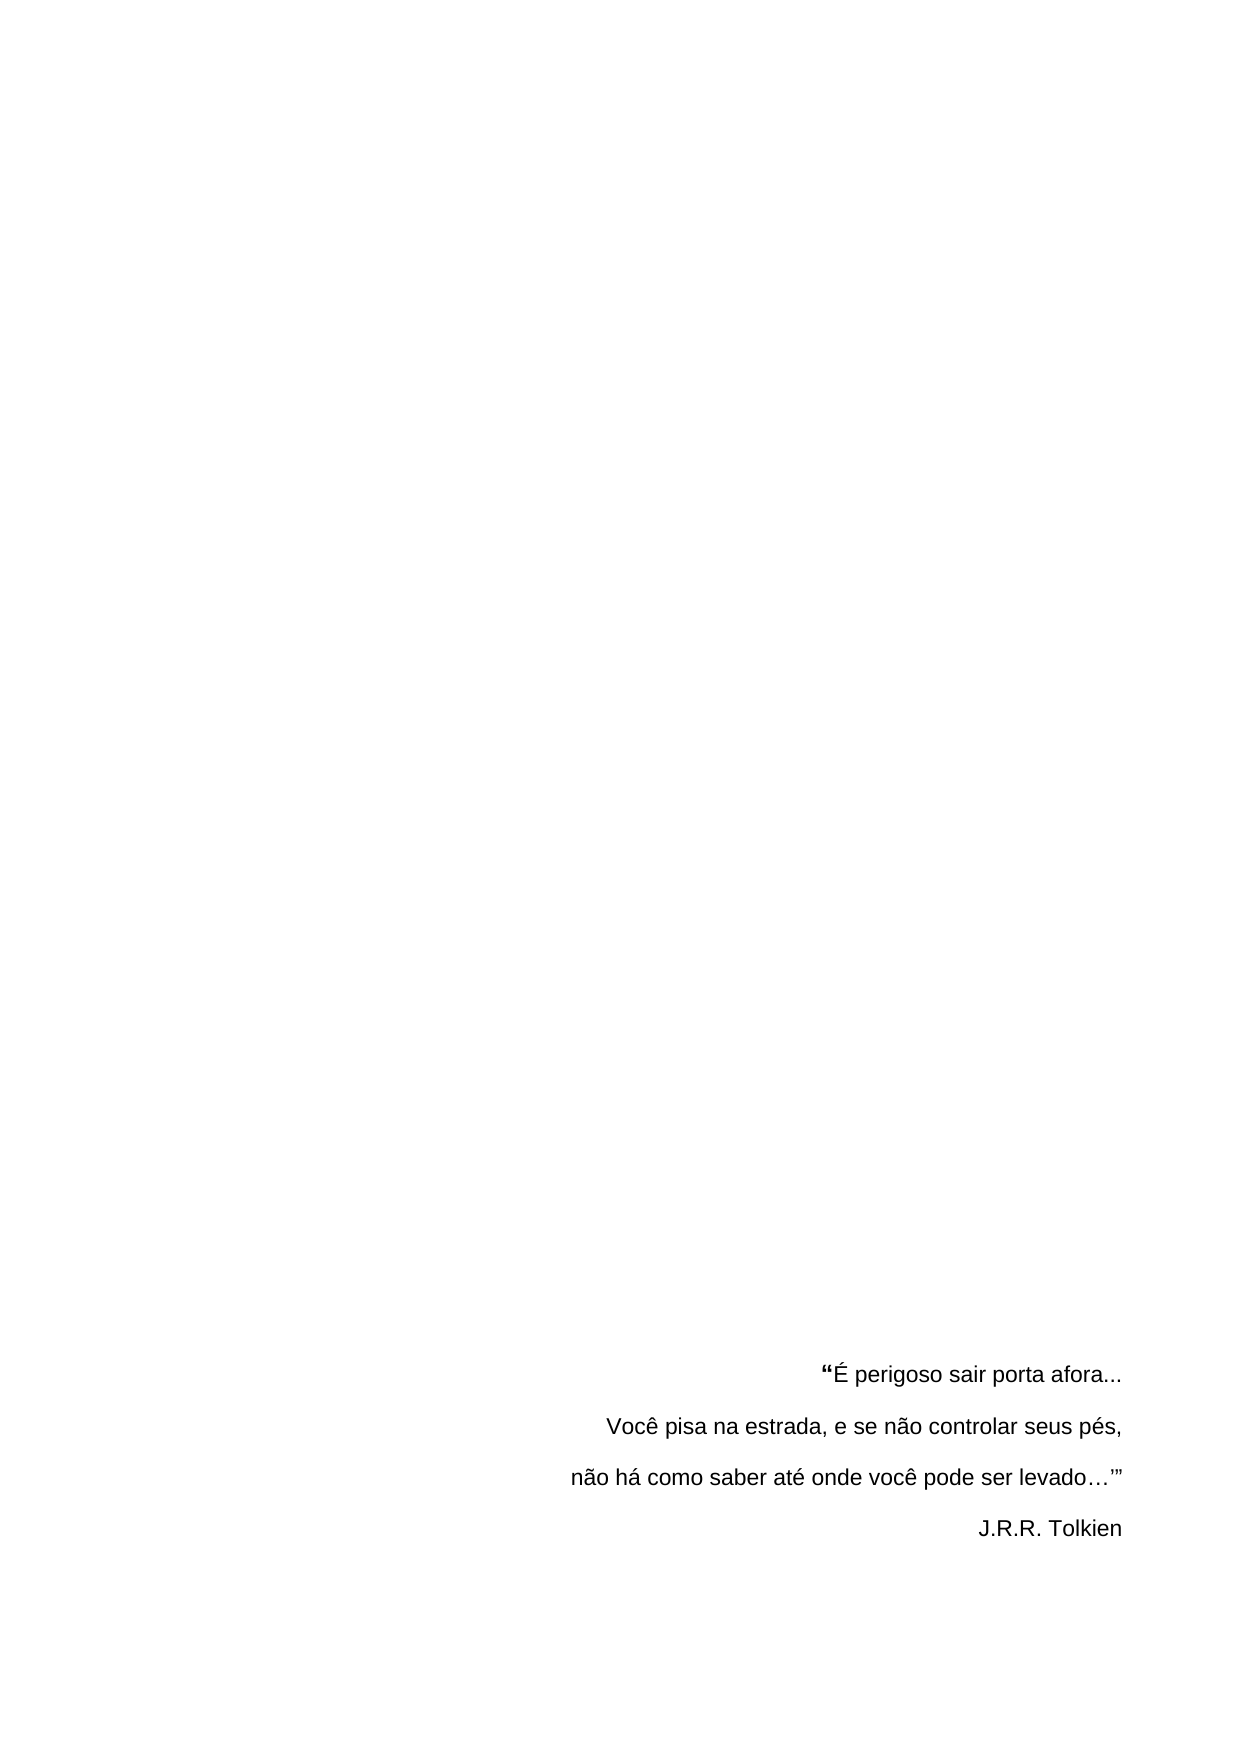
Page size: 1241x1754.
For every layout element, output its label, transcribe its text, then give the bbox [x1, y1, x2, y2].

text J.R.R. Tolkien [281, 1515, 1122, 1542]
text “É perigoso sair porta afora... [281, 1359, 1122, 1388]
text não há como saber até onde você pode ser levado…’” [281, 1464, 1122, 1491]
text Você pisa na estrada, e se não controlar seus pés, [281, 1413, 1122, 1440]
